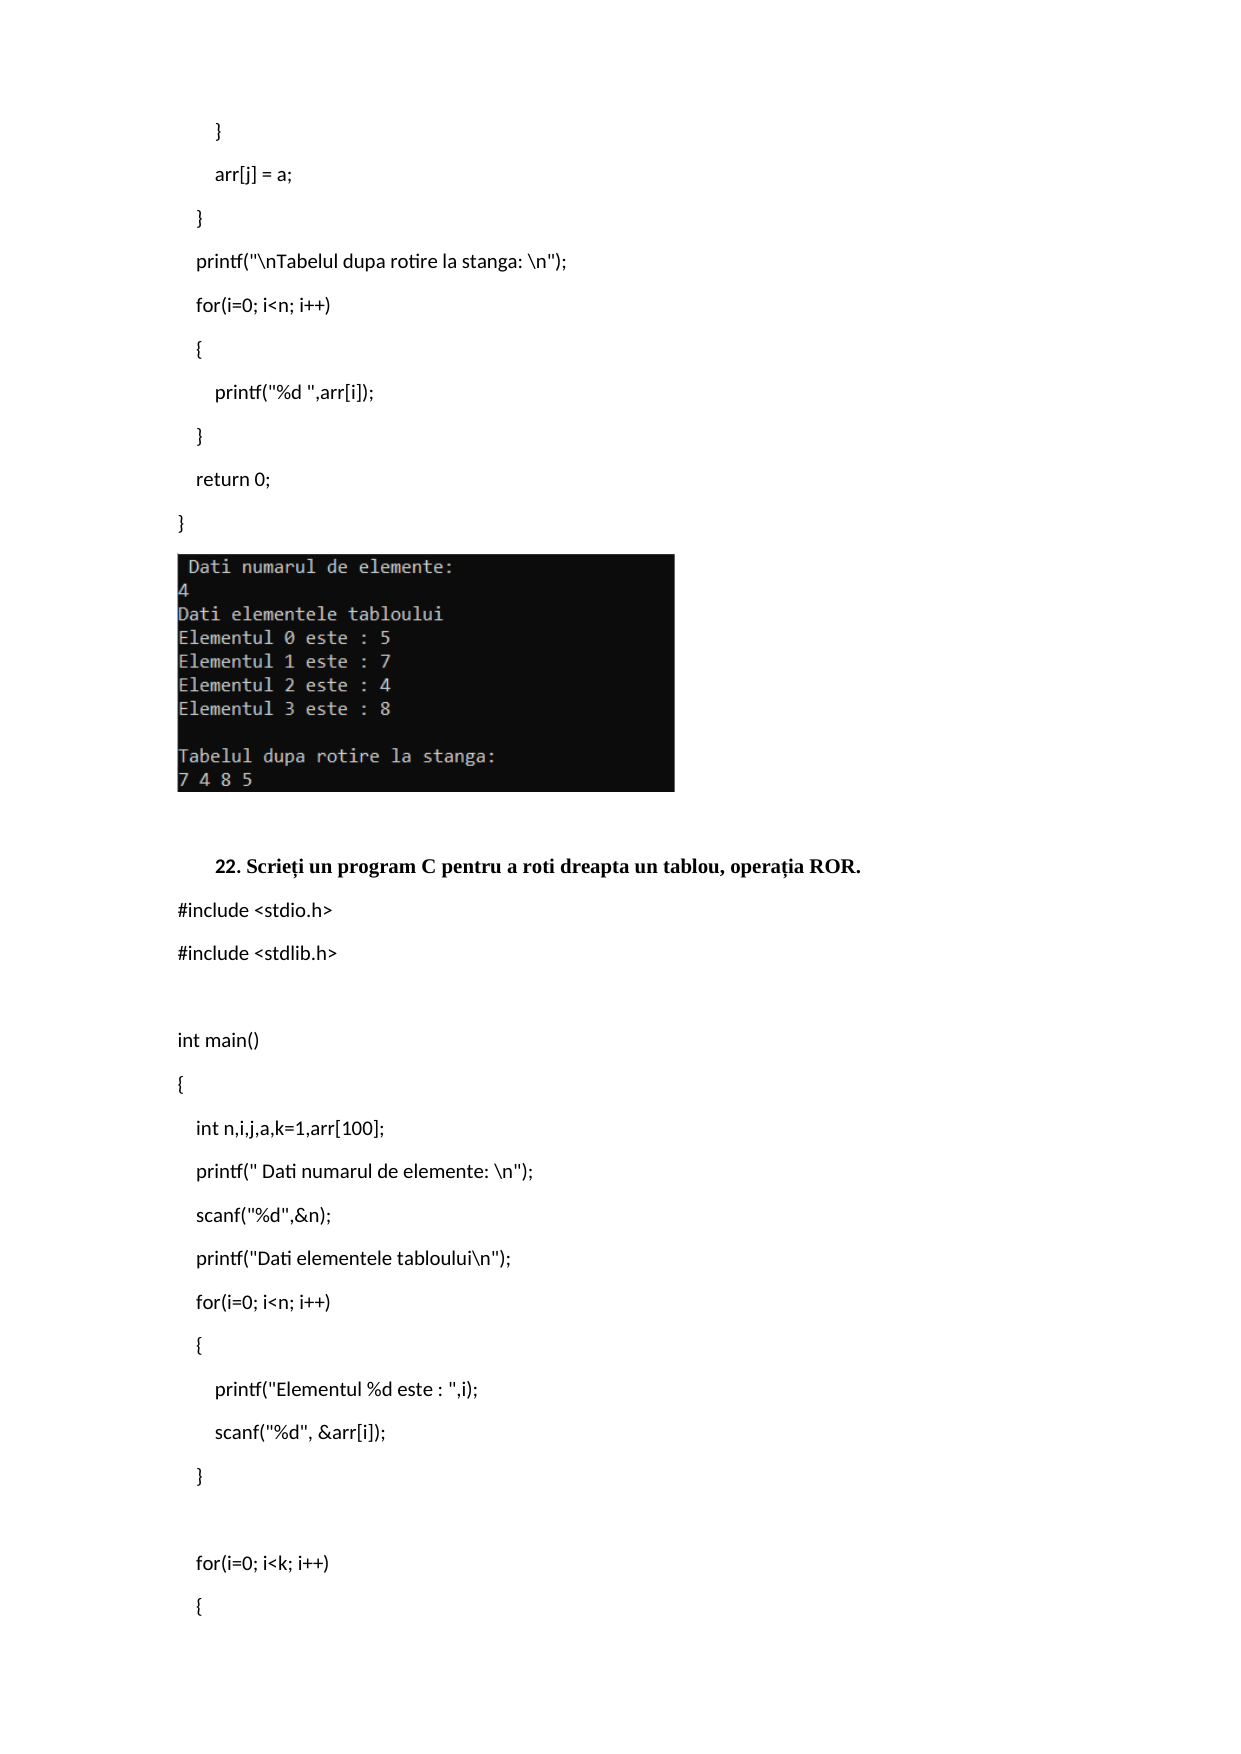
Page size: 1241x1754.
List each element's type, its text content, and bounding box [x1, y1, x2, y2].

text #include <stdlib.h> [177, 941, 1152, 966]
text int n,i,j,a,k=1,arr[100]; [177, 1115, 1152, 1140]
text } [177, 1463, 1152, 1488]
text scanf("%d",&n); [177, 1202, 1152, 1227]
text { [177, 1594, 1152, 1619]
text for(i=0; i<k; i++) [177, 1550, 1152, 1576]
text printf(" Dati numarul de elemente: \n"); [177, 1158, 1152, 1184]
text arr[j] = a; [177, 162, 1152, 187]
text } [177, 118, 1152, 143]
text printf("%d ",arr[i]); [177, 379, 1152, 405]
text printf("Dati elementele tabloului\n"); [177, 1245, 1152, 1271]
text } [177, 205, 1152, 231]
text } [177, 423, 1152, 448]
text { [177, 1071, 1152, 1097]
text printf("Elementul %d este : ",i); [177, 1376, 1152, 1401]
text 22. Scrieți un program C pentru a roti dreapta un tablou, operația ROR. [215, 853, 1152, 879]
text int main() [177, 1028, 1152, 1053]
text for(i=0; i<n; i++) [177, 292, 1152, 318]
text scanf("%d", &arr[i]); [177, 1419, 1152, 1445]
text #include <stdio.h> [177, 897, 1152, 922]
picture [177, 553, 675, 792]
text return 0; [177, 466, 1152, 492]
text for(i=0; i<n; i++) [177, 1289, 1152, 1314]
text { [177, 1332, 1152, 1358]
text { [177, 336, 1152, 361]
text } [177, 510, 1152, 535]
text printf("\nTabelul dupa rotire la stanga: \n"); [177, 249, 1152, 274]
